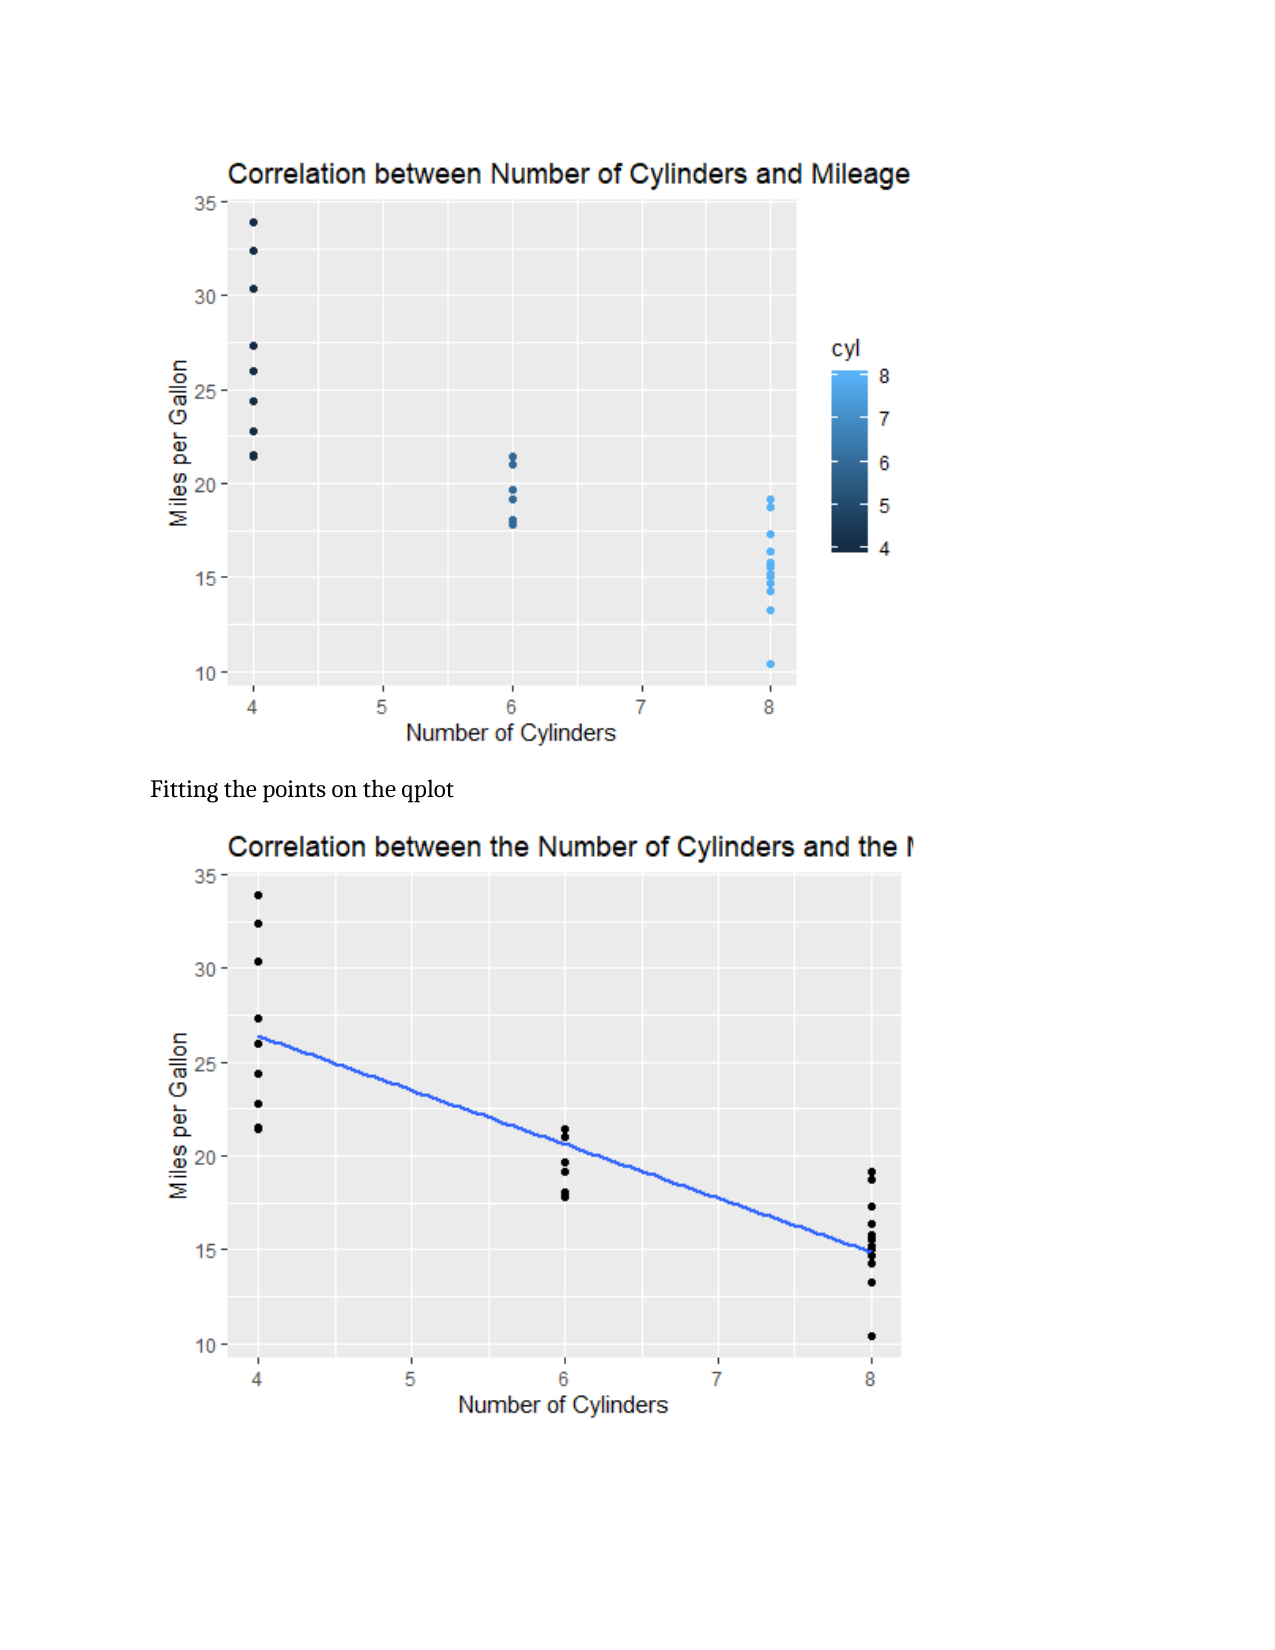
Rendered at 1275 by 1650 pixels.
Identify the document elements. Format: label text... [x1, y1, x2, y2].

picture [155, 150, 914, 757]
picture [155, 822, 914, 1429]
text Fitting the points on the qplot [150, 775, 1125, 804]
